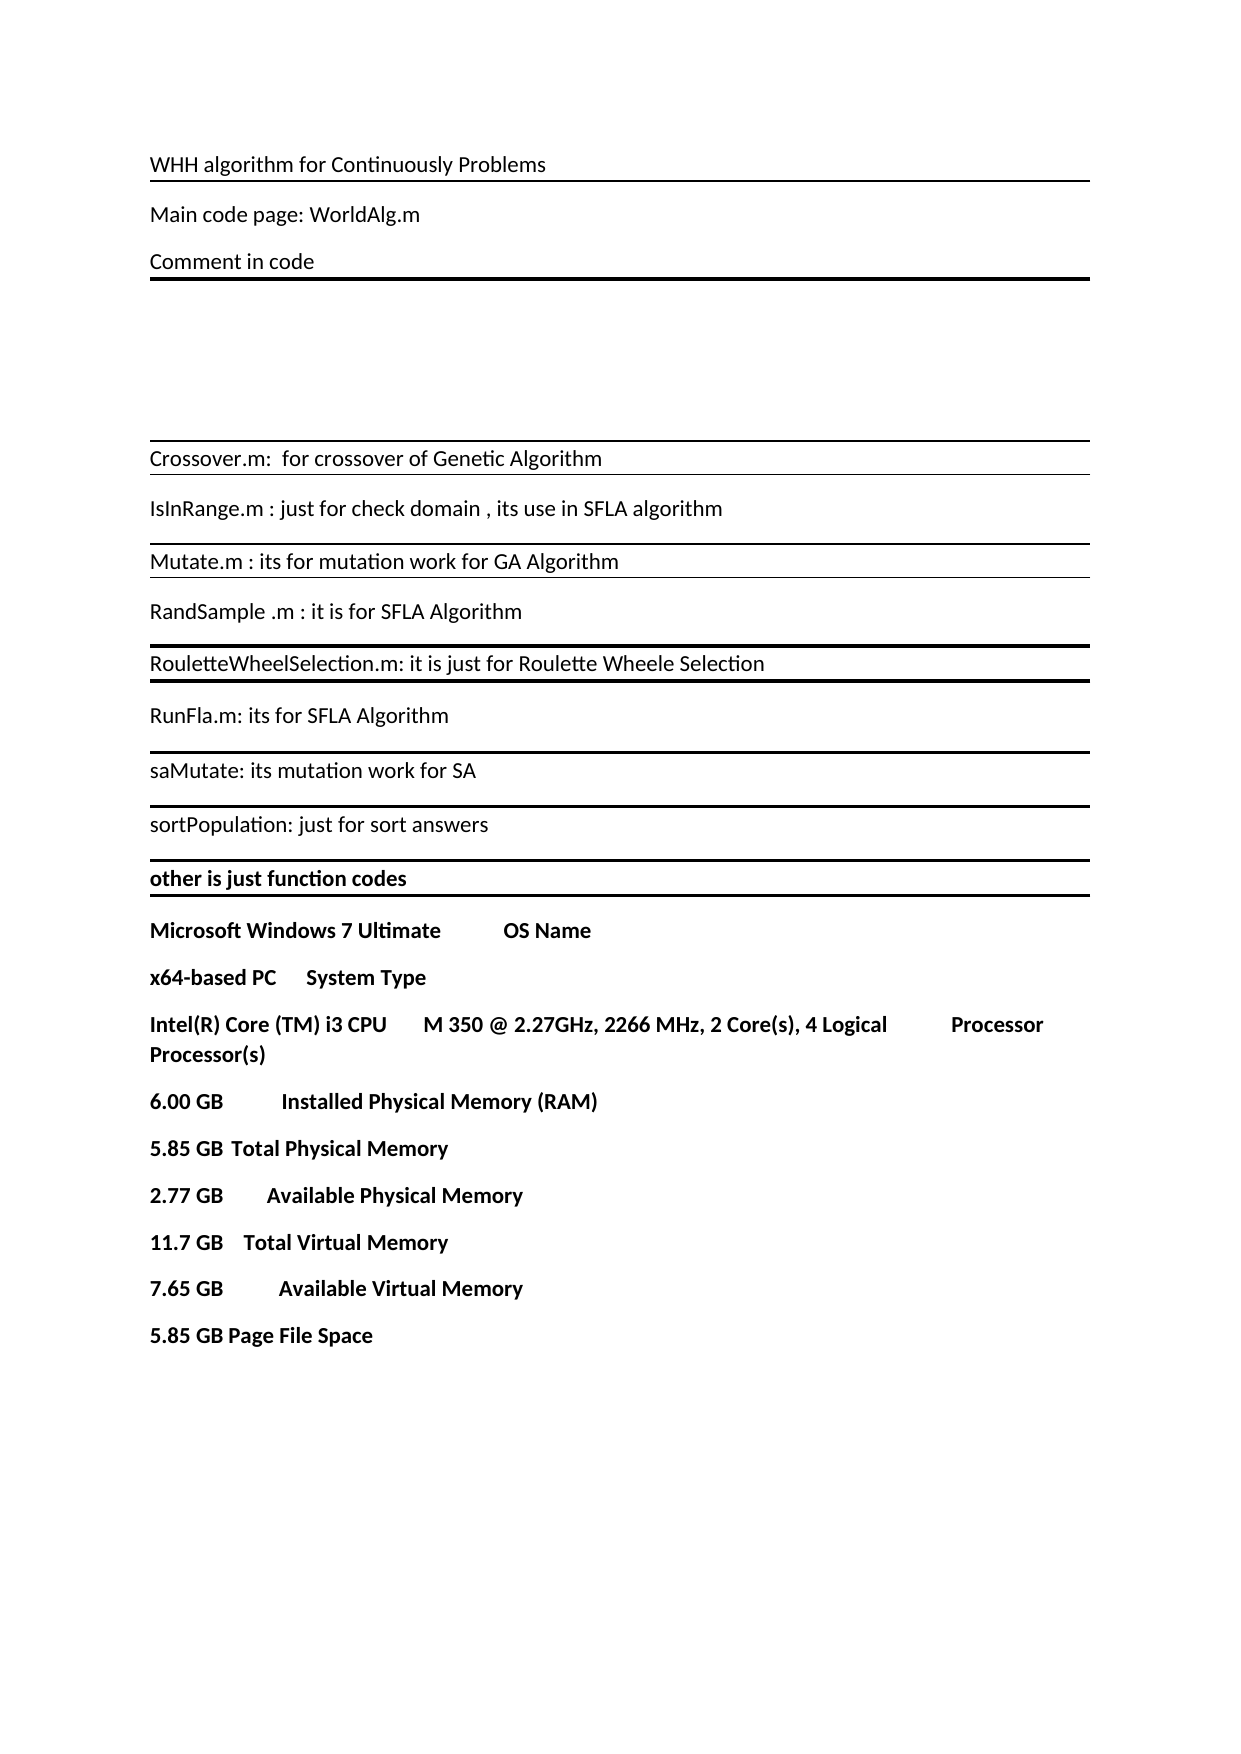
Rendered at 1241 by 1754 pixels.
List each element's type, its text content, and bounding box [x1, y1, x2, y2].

text OS Name Microsoft Windows 7 Ultimate [150, 916, 1090, 944]
text Available Physical Memory 2.77 GB [150, 1181, 1090, 1209]
text RunFla.m: its for SFLA Algorithm [150, 702, 1090, 732]
text Installed Physical Memory (RAM) 6.00 GB [150, 1087, 1090, 1115]
text Total Virtual Memory 11.7 GB [150, 1228, 1090, 1256]
text RouletteWheelSelection.m: it is just for Roulette Wheele Selection [150, 648, 1090, 679]
text WHH algorithm for Continuously Problems [150, 150, 1090, 180]
text other is just function codes [150, 862, 1090, 894]
text Page File Space 5.85 GB [150, 1321, 1090, 1349]
text Mutate.m : its for mutation work for GA Algorithm [150, 545, 1090, 577]
text Processor Intel(R) Core (TM) i3 CPU M 350 @ 2.27GHz, 2266 MHz, 2 Core(s), 4 Logical Processor(s) [150, 1010, 1090, 1068]
text System Type x64-based PC [150, 963, 1090, 991]
text Comment in code [150, 247, 1090, 277]
text saMutate: its mutation work for SA [150, 754, 1090, 786]
text Main code page: WorldAlg.m [150, 201, 1090, 228]
text Crossover.m: for crossover of Genetic Algorithm [150, 442, 1090, 474]
text Available Virtual Memory 7.65 GB [150, 1274, 1090, 1302]
text RandSample .m : it is for SFLA Algorithm [150, 597, 1090, 625]
text IsInRange.m : just for check domain , its use in SFLA algorithm [150, 494, 1090, 524]
text Total Physical Memory 5.85 GB [150, 1134, 1090, 1162]
text sortPopulation: just for sort answers [150, 808, 1090, 840]
